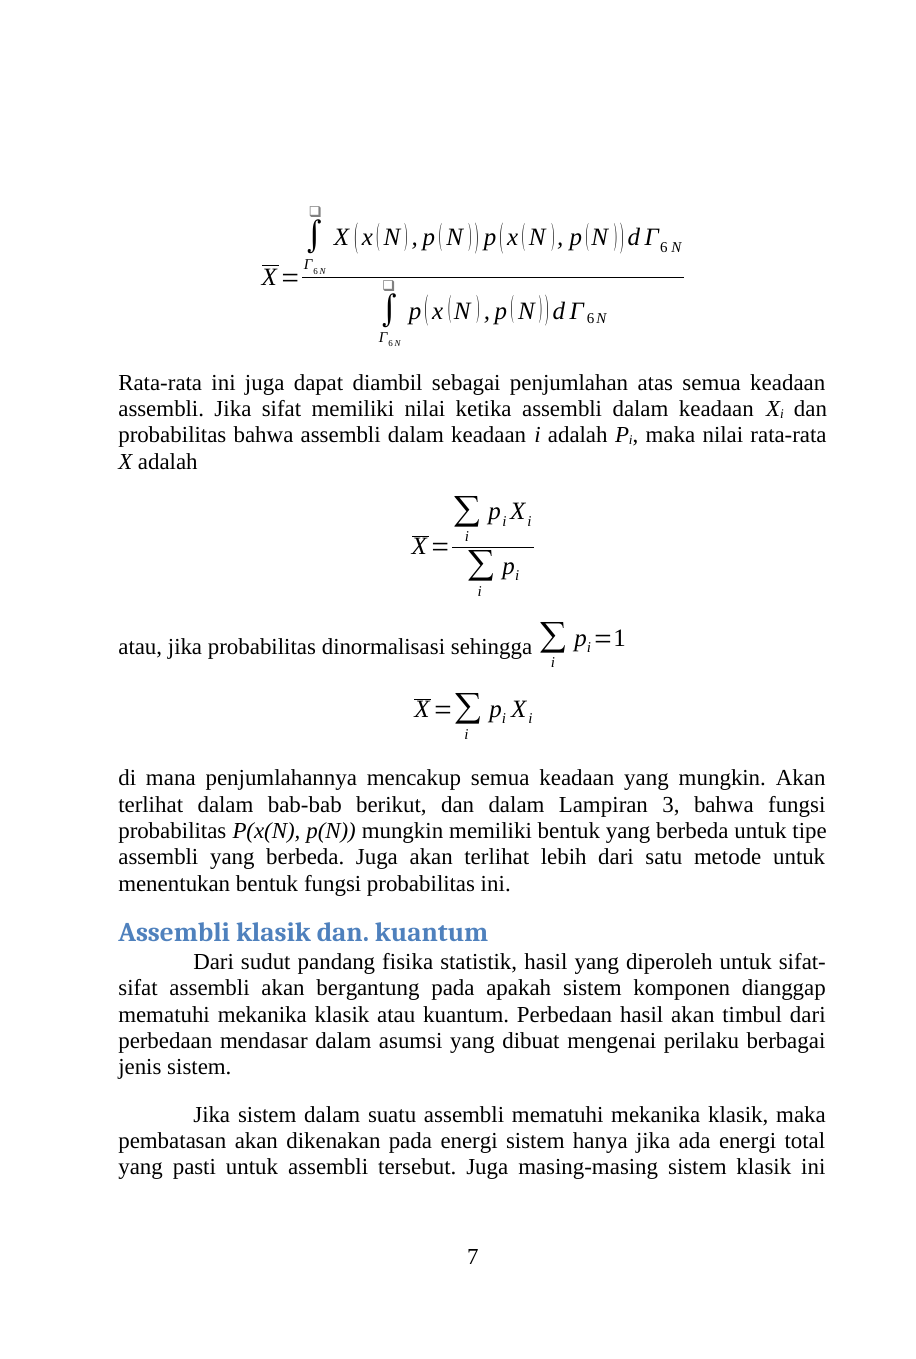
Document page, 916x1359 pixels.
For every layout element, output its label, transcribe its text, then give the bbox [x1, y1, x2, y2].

text Dari sudut pandang fisika statistik, hasil yang diperoleh untuk sifat-sifat assembli akan bergantung pada apakah sistem komponen dianggap mematuhi mekanika klasik atau kuantum. Perbedaan hasil akan timbul dari perbedaan mendasar dalam asumsi yang dibuat mengenai perilaku berbagai jenis sistem. [118, 948, 827, 1080]
text Rata-rata ini juga dapat diambil sebagai penjumlahan atas semua keadaan assembli. Jika sifat memiliki nilai ketika assembli dalam keadaan Xi dan probabilitas bahwa assembli dalam keadaan i adalah Pi, maka nilai rata-rata X adalah [118, 369, 827, 474]
subtitle Assembli klasik dan. kuantum [118, 917, 827, 948]
text atau, jika probabilitas dinormalisasi sehingga [118, 621, 827, 672]
text di mana penjumlahannya mencakup semua keadaan yang mungkin. Akan terlihat dalam bab-bab berikut, dan dalam Lampiran 3, bahwa fungsi probabilitas P(x(N), p(N)) mungkin memiliki bentuk yang berbeda untuk tipe assembli yang berbeda. Juga akan terlihat lebih dari satu metode untuk menentukan bentuk fungsi probabilitas ini. [118, 764, 827, 896]
